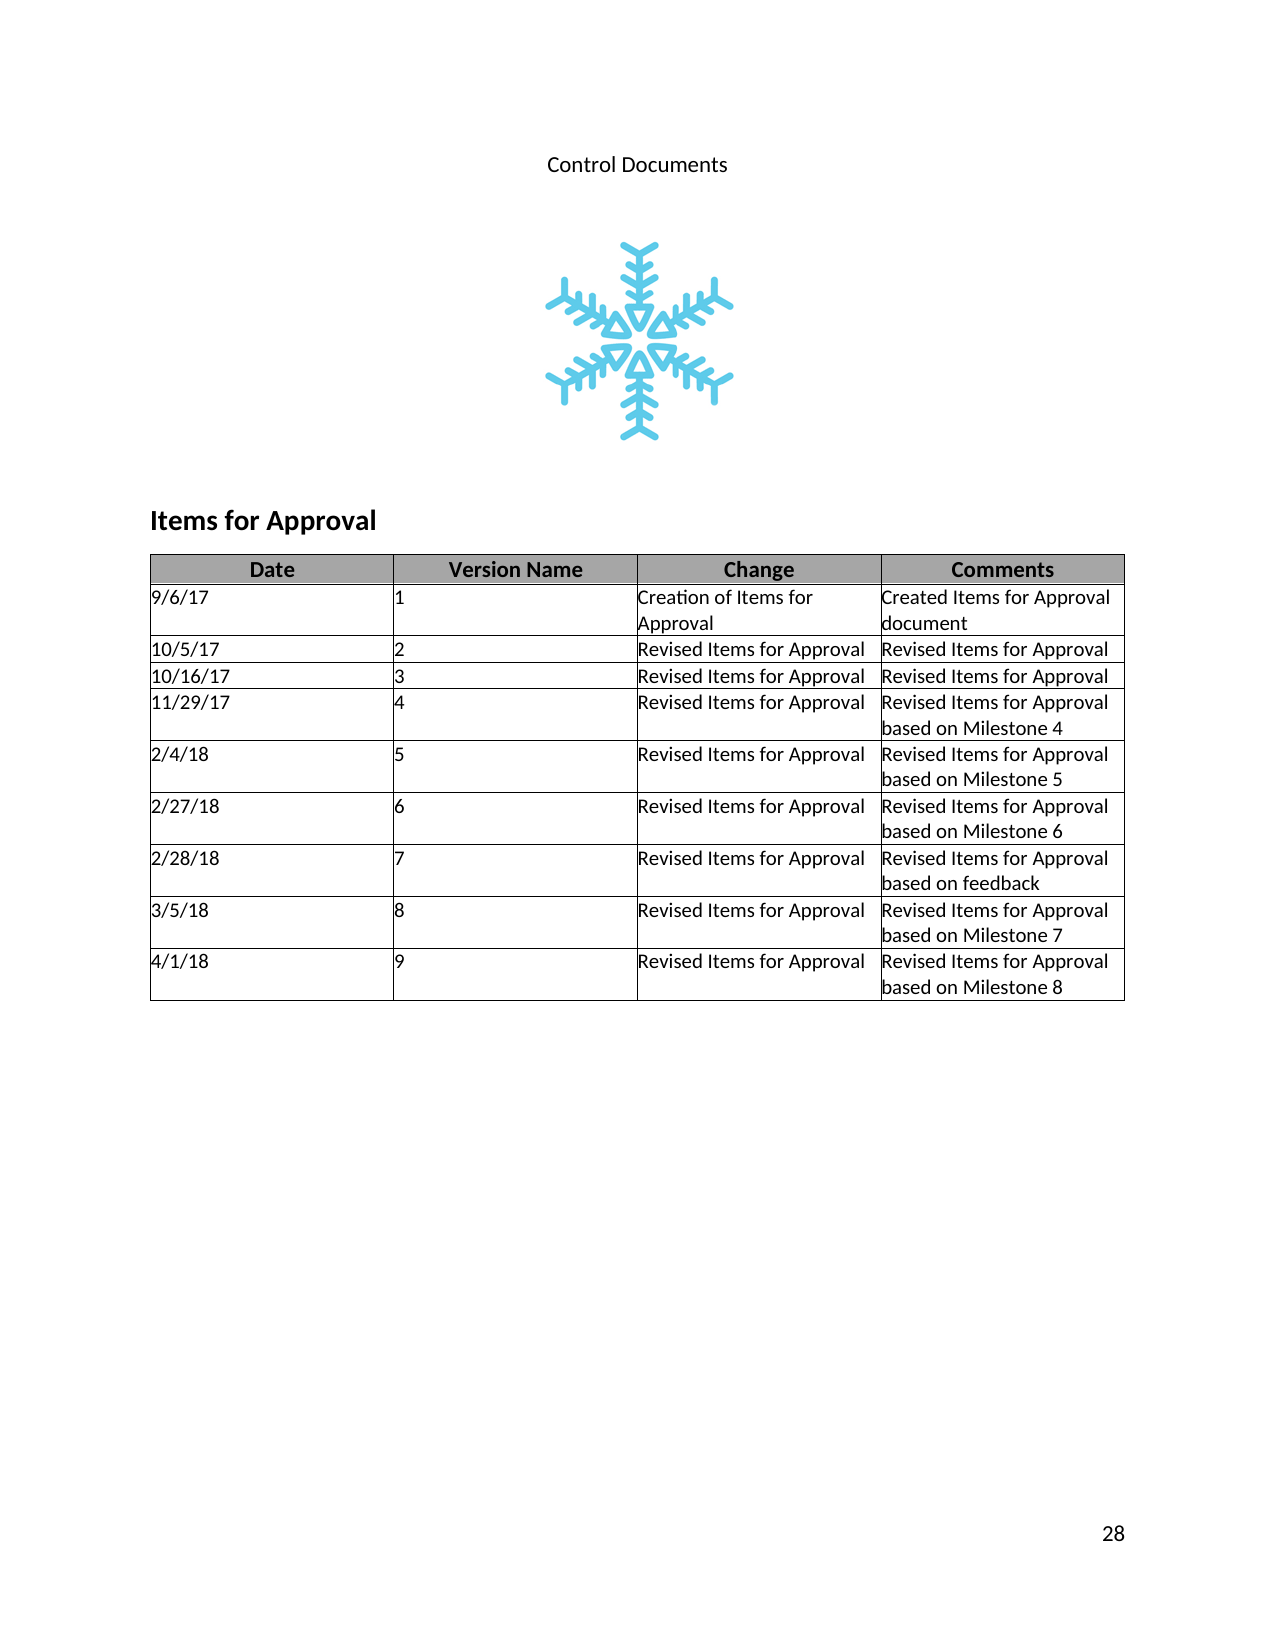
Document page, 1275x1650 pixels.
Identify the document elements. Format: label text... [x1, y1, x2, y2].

table_cell 11/29/17 [151, 689, 393, 740]
table_header Comments [882, 555, 1124, 583]
table_cell 10/16/17 [151, 663, 393, 688]
table_cell 9/6/17 [151, 585, 393, 635]
picture [369, 206, 907, 474]
table_cell Revised Items for Approval [638, 741, 881, 792]
table_cell Revised Items for Approval [882, 636, 1124, 662]
table_cell 7 [394, 845, 637, 896]
table_cell 1 [394, 585, 637, 635]
table_cell Revised Items for Approval [882, 663, 1124, 688]
table_cell 5 [394, 741, 637, 792]
table_cell 4 [394, 689, 637, 740]
table_cell 3/5/18 [151, 897, 393, 948]
table_cell Revised Items for Approval based on Milestone 5 [882, 741, 1124, 792]
table_cell 2 [394, 636, 637, 662]
table_cell Created Items for Approval document [882, 585, 1124, 635]
table_cell 2/4/18 [151, 741, 393, 792]
table_cell Revised Items for Approval based on Milestone 7 [882, 897, 1124, 948]
table_cell Revised Items for Approval based on Milestone 8 [882, 949, 1124, 999]
table_cell 2/28/18 [151, 845, 393, 896]
table_header Version Name [394, 555, 637, 583]
table_cell Revised Items for Approval [638, 636, 881, 662]
table_cell Revised Items for Approval [638, 897, 881, 948]
table_cell Revised Items for Approval [638, 663, 881, 688]
table_cell 3 [394, 663, 637, 688]
table_cell 10/5/17 [151, 636, 393, 662]
table_header Change [638, 555, 881, 583]
table_cell Revised Items for Approval based on Milestone 6 [882, 793, 1124, 844]
table_cell Revised Items for Approval [638, 949, 881, 999]
table_cell Revised Items for Approval based on feedback [882, 845, 1124, 896]
table_cell 8 [394, 897, 637, 948]
table_cell Revised Items for Approval [638, 689, 881, 740]
table_cell 9 [394, 949, 637, 999]
table_cell 6 [394, 793, 637, 844]
table_cell Revised Items for Approval based on Milestone 4 [882, 689, 1124, 740]
table_cell Revised Items for Approval [638, 793, 881, 844]
table_cell 2/27/18 [151, 793, 393, 844]
table_cell Creation of Items for Approval [638, 585, 881, 635]
table_header Date [151, 555, 393, 583]
text Items for Approval [150, 502, 1125, 538]
table_cell 4/1/18 [151, 949, 393, 999]
table_cell Revised Items for Approval [638, 845, 881, 896]
